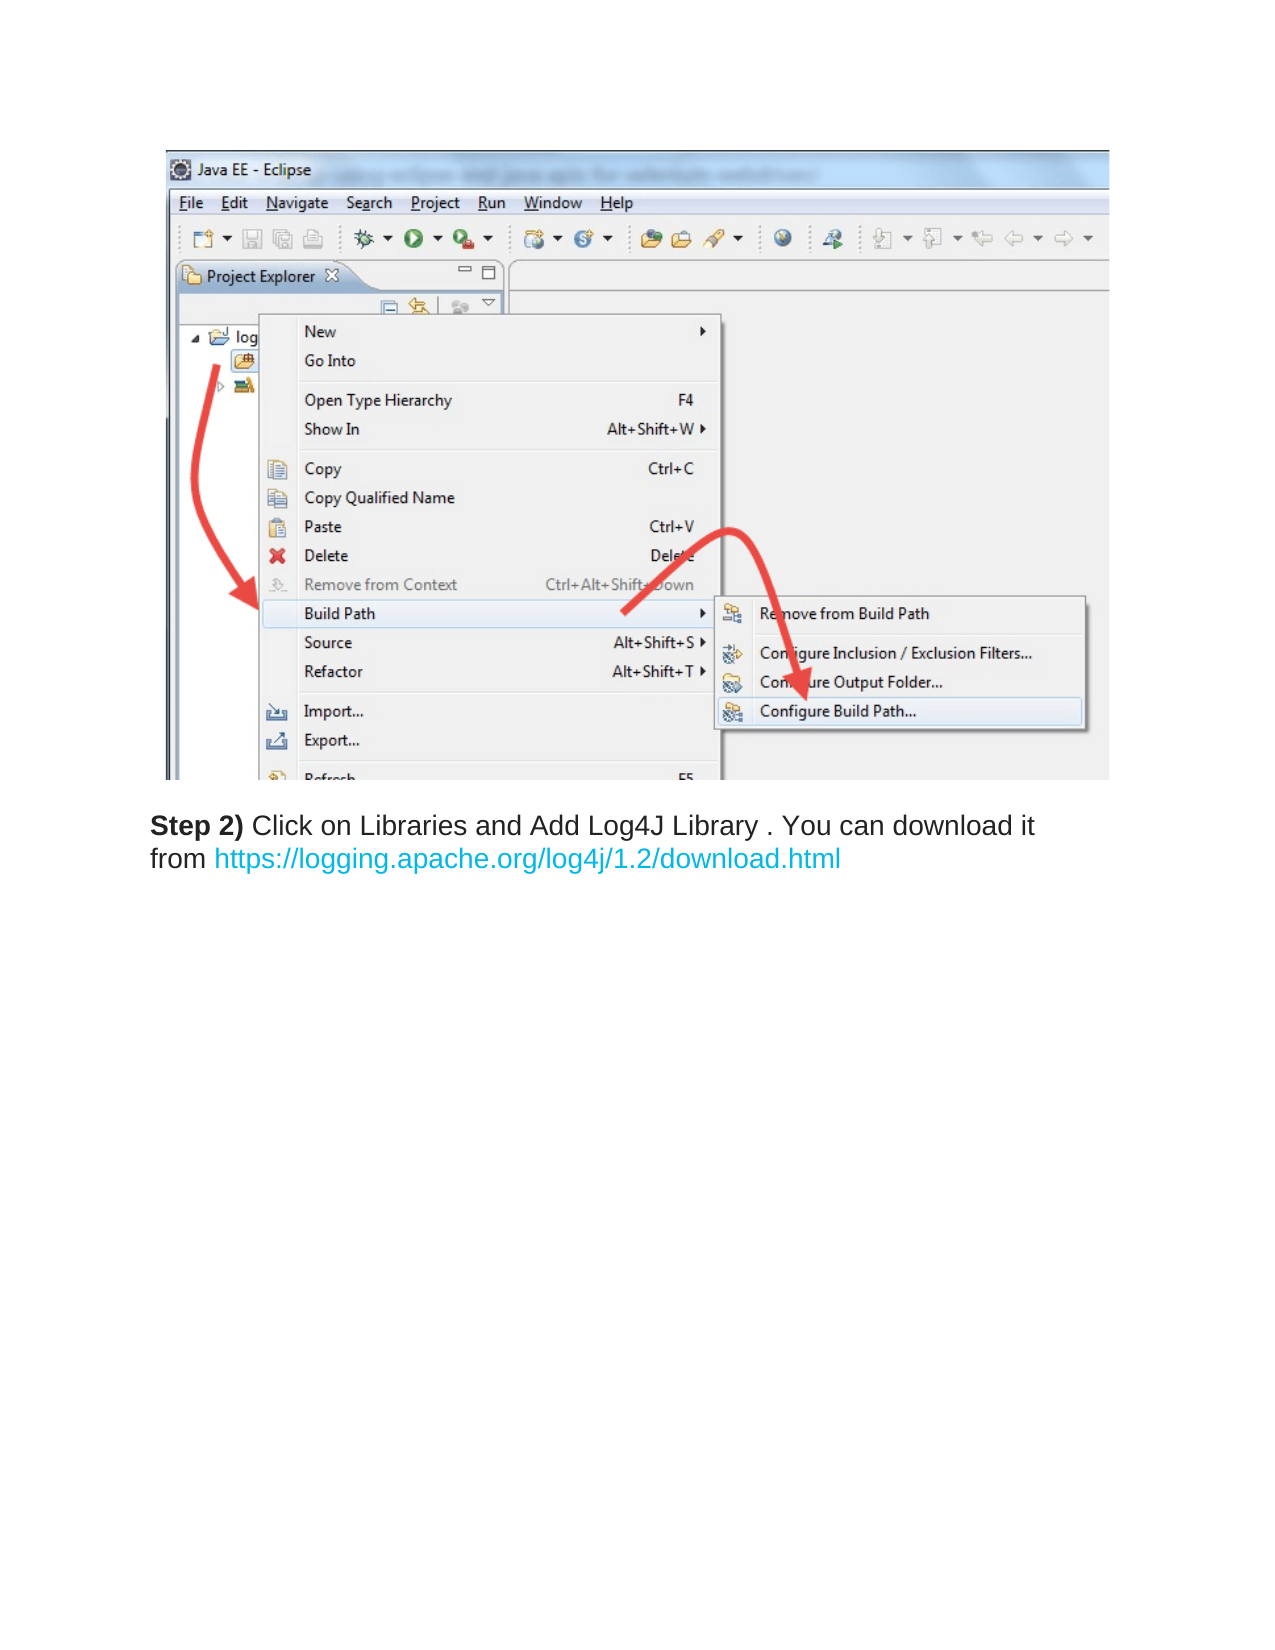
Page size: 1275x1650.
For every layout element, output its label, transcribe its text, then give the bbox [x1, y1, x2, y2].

text Step 2) Click on Libraries and Add Log4J Library . You can download it from https://logging.apache.org/log4j/1.2/download.html [150, 809, 1125, 874]
picture [165, 150, 1110, 780]
